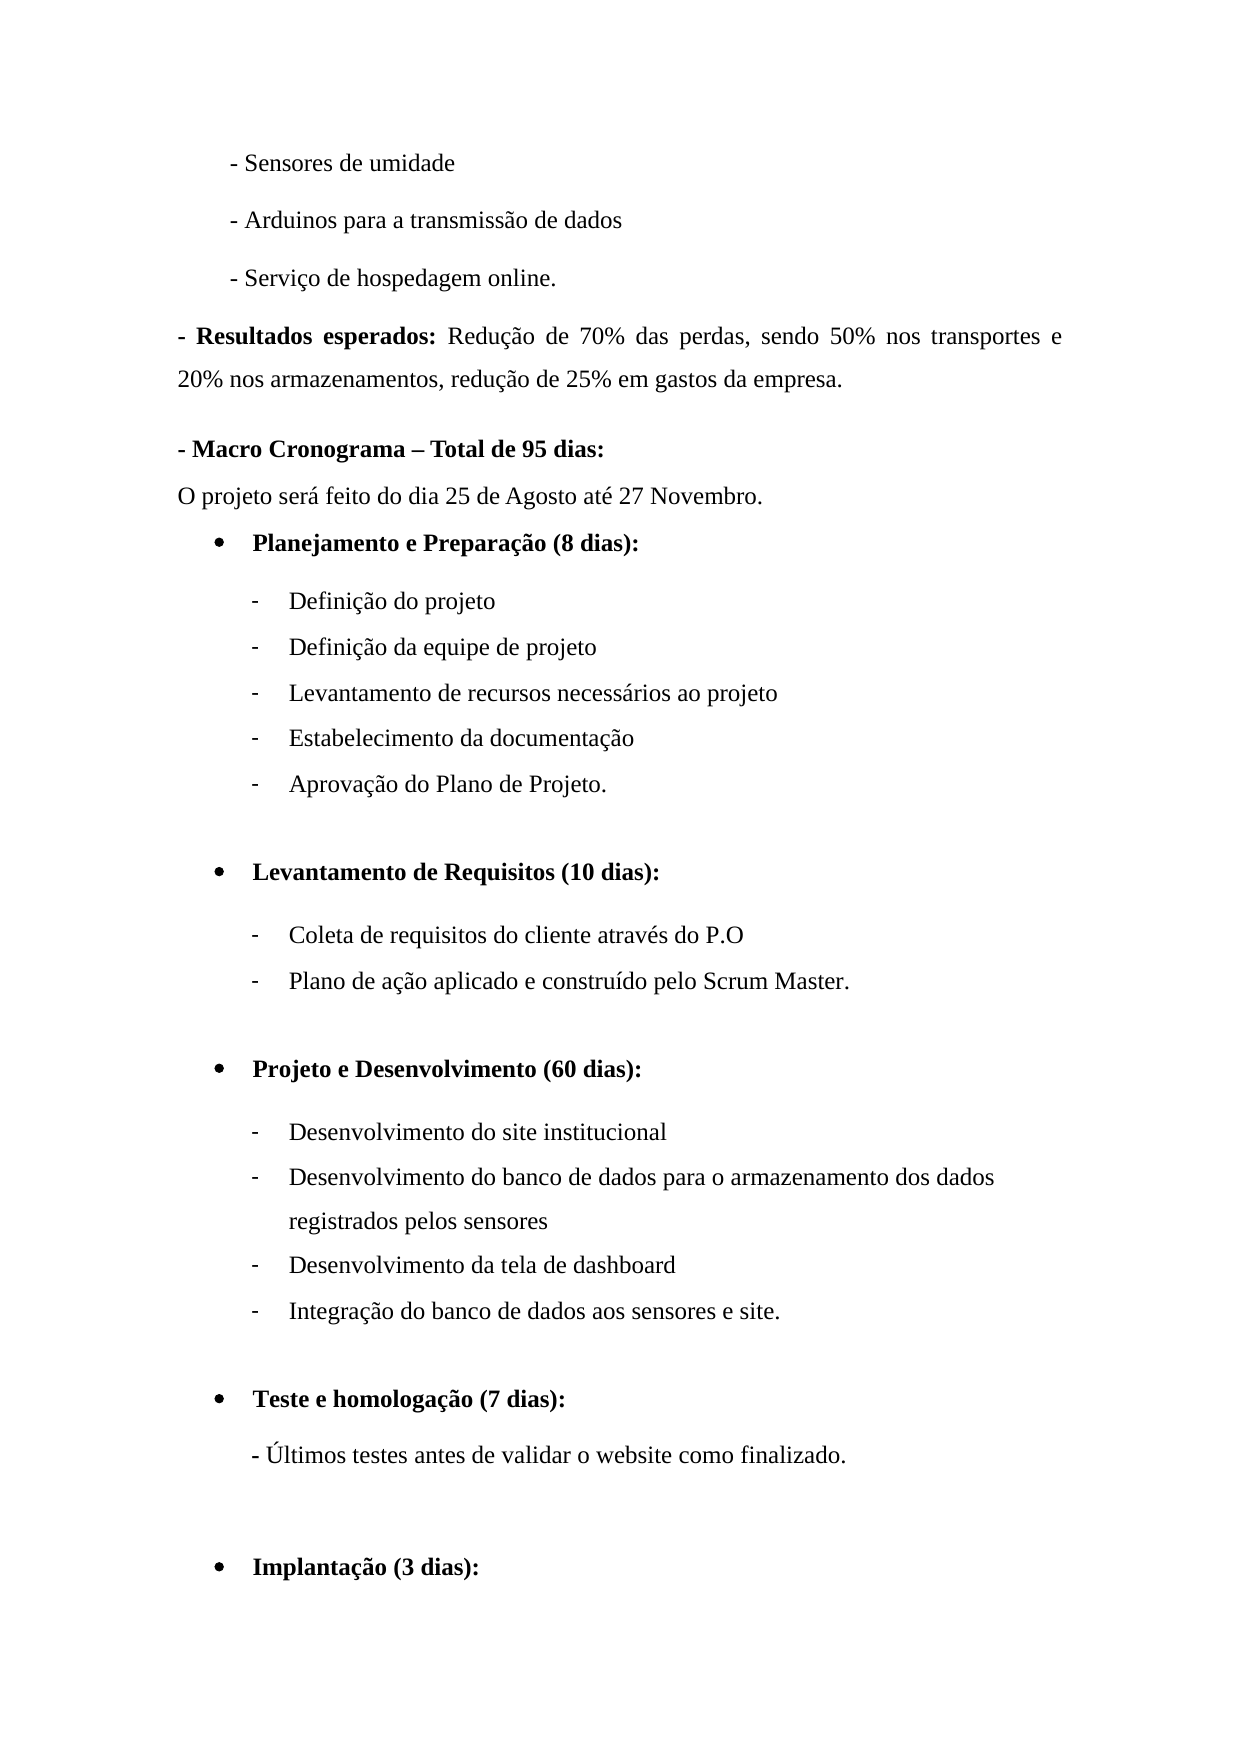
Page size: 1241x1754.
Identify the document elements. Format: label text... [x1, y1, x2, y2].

list Planejamento e Preparação (8 dias): [215, 528, 1063, 556]
list Levantamento de recursos necessários ao projeto [251, 677, 1063, 707]
list Teste e homologação (7 dias): [215, 1384, 1063, 1413]
text - Macro Cronograma – Total de 95 dias: [177, 434, 1063, 463]
text - Resultados esperados: Redução de 70% das perdas, sendo 50% nos transportes e 20% nos armazenamentos, redução de 25% em gastos da empresa. [177, 321, 1063, 393]
text - Arduinos para a transmissão de dados [229, 206, 1063, 234]
list Levantamento de Requisitos (10 dias): [215, 857, 1063, 886]
text - Sensores de umidade [229, 148, 1063, 176]
list Integração do banco de dados aos sensores e site. [251, 1295, 1063, 1326]
list Definição do projeto [251, 585, 1063, 616]
list Desenvolvimento do banco de dados para o armazenamento dos dados registrados pelos sensores [251, 1161, 1063, 1235]
list Desenvolvimento da tela de dashboard [251, 1249, 1063, 1280]
text - Serviço de hospedagem online. [229, 263, 1063, 292]
text O projeto será feito do dia 25 de Agosto até 27 Novembro. [177, 481, 1063, 510]
list Implantação (3 dias): [215, 1552, 1063, 1581]
list Aprovação do Plano de Projeto. [251, 768, 1063, 799]
list Definição da equipe de projeto [251, 631, 1063, 661]
list Desenvolvimento do site institucional [251, 1116, 1063, 1146]
text - Últimos testes antes de validar o website como finalizado. [251, 1440, 1063, 1469]
list Estabelecimento da documentação [251, 722, 1063, 753]
list Plano de ação aplicado e construído pelo Scrum Master. [251, 965, 1063, 995]
list Coleta de requisitos do cliente através do P.O [251, 919, 1063, 949]
list Projeto e Desenvolvimento (60 dias): [215, 1054, 1063, 1082]
